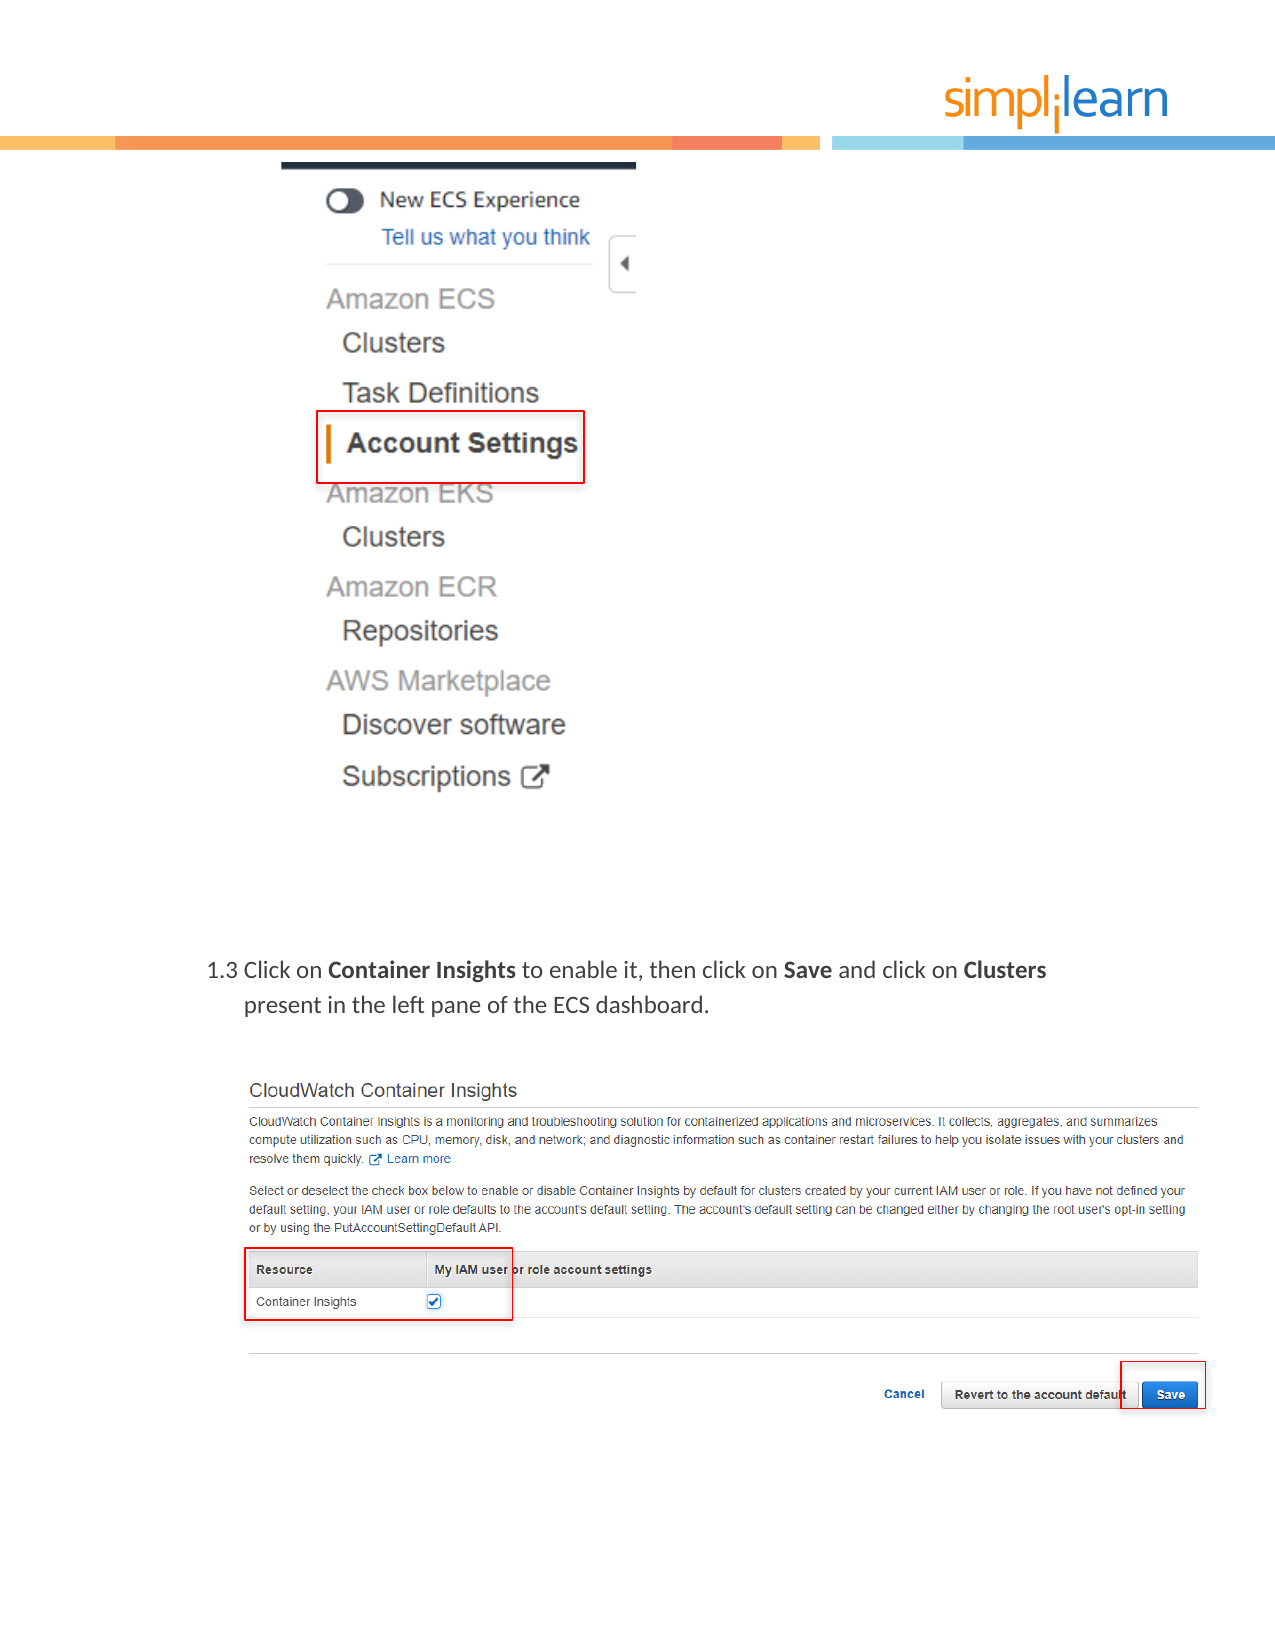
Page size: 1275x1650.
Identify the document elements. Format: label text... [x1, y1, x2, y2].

list Click on Container Insights to enable it, then click on Save and click on Clusters present in the left pane of the ECS dashboard. [206, 954, 1125, 1020]
picture [237, 1047, 1213, 1421]
picture [281, 162, 637, 830]
picture [0, 75, 1275, 150]
